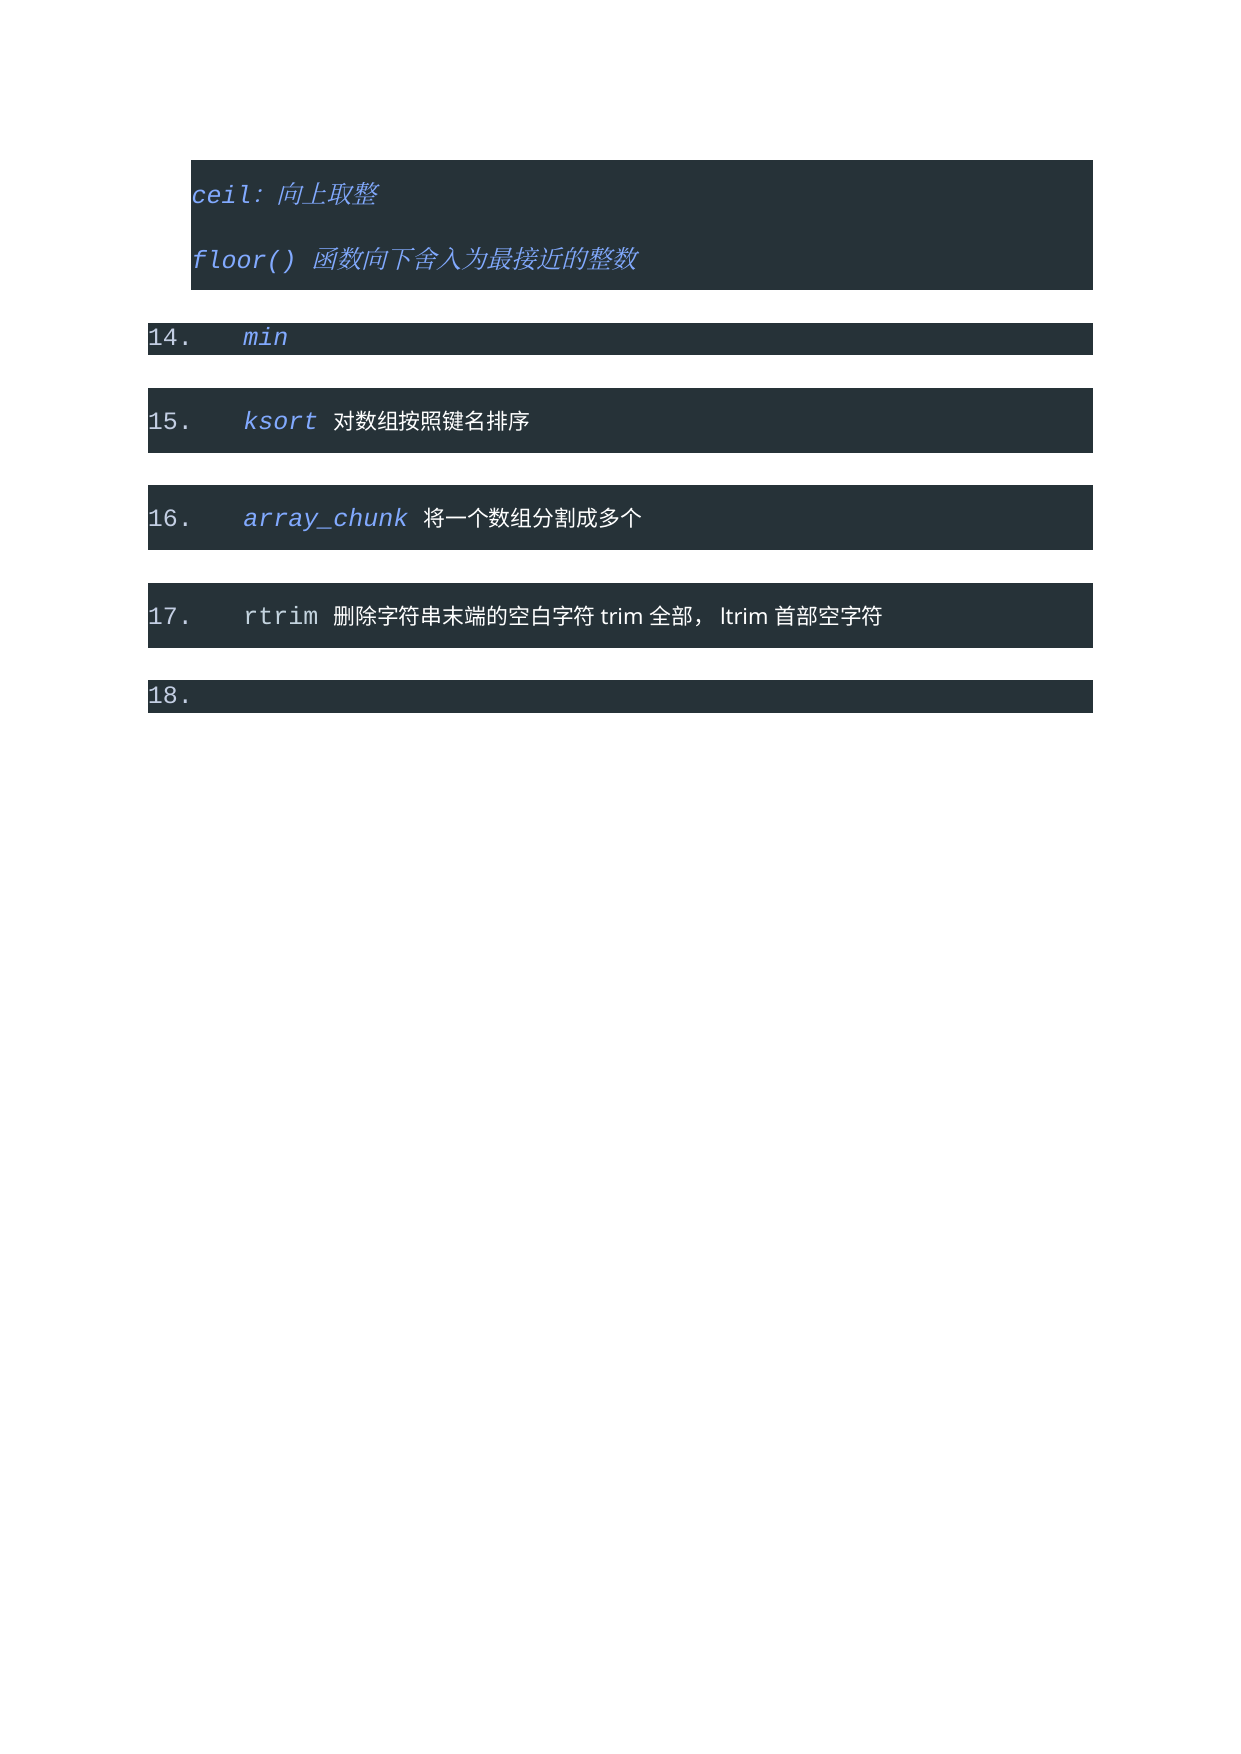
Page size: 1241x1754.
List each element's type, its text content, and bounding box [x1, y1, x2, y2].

list ceil：向上取整 [191, 160, 1093, 225]
list rtrim 删除字符串末端的空白字符 trim 全部， ltrim 首部空字符 [148, 583, 1093, 648]
list min [148, 323, 1093, 355]
list array_chunk 将一个数组分割成多个 [148, 485, 1093, 550]
list floor() 函数向下舍入为最接近的整数 [191, 225, 1093, 290]
list ksort 对数组按照键名排序 [148, 388, 1093, 453]
